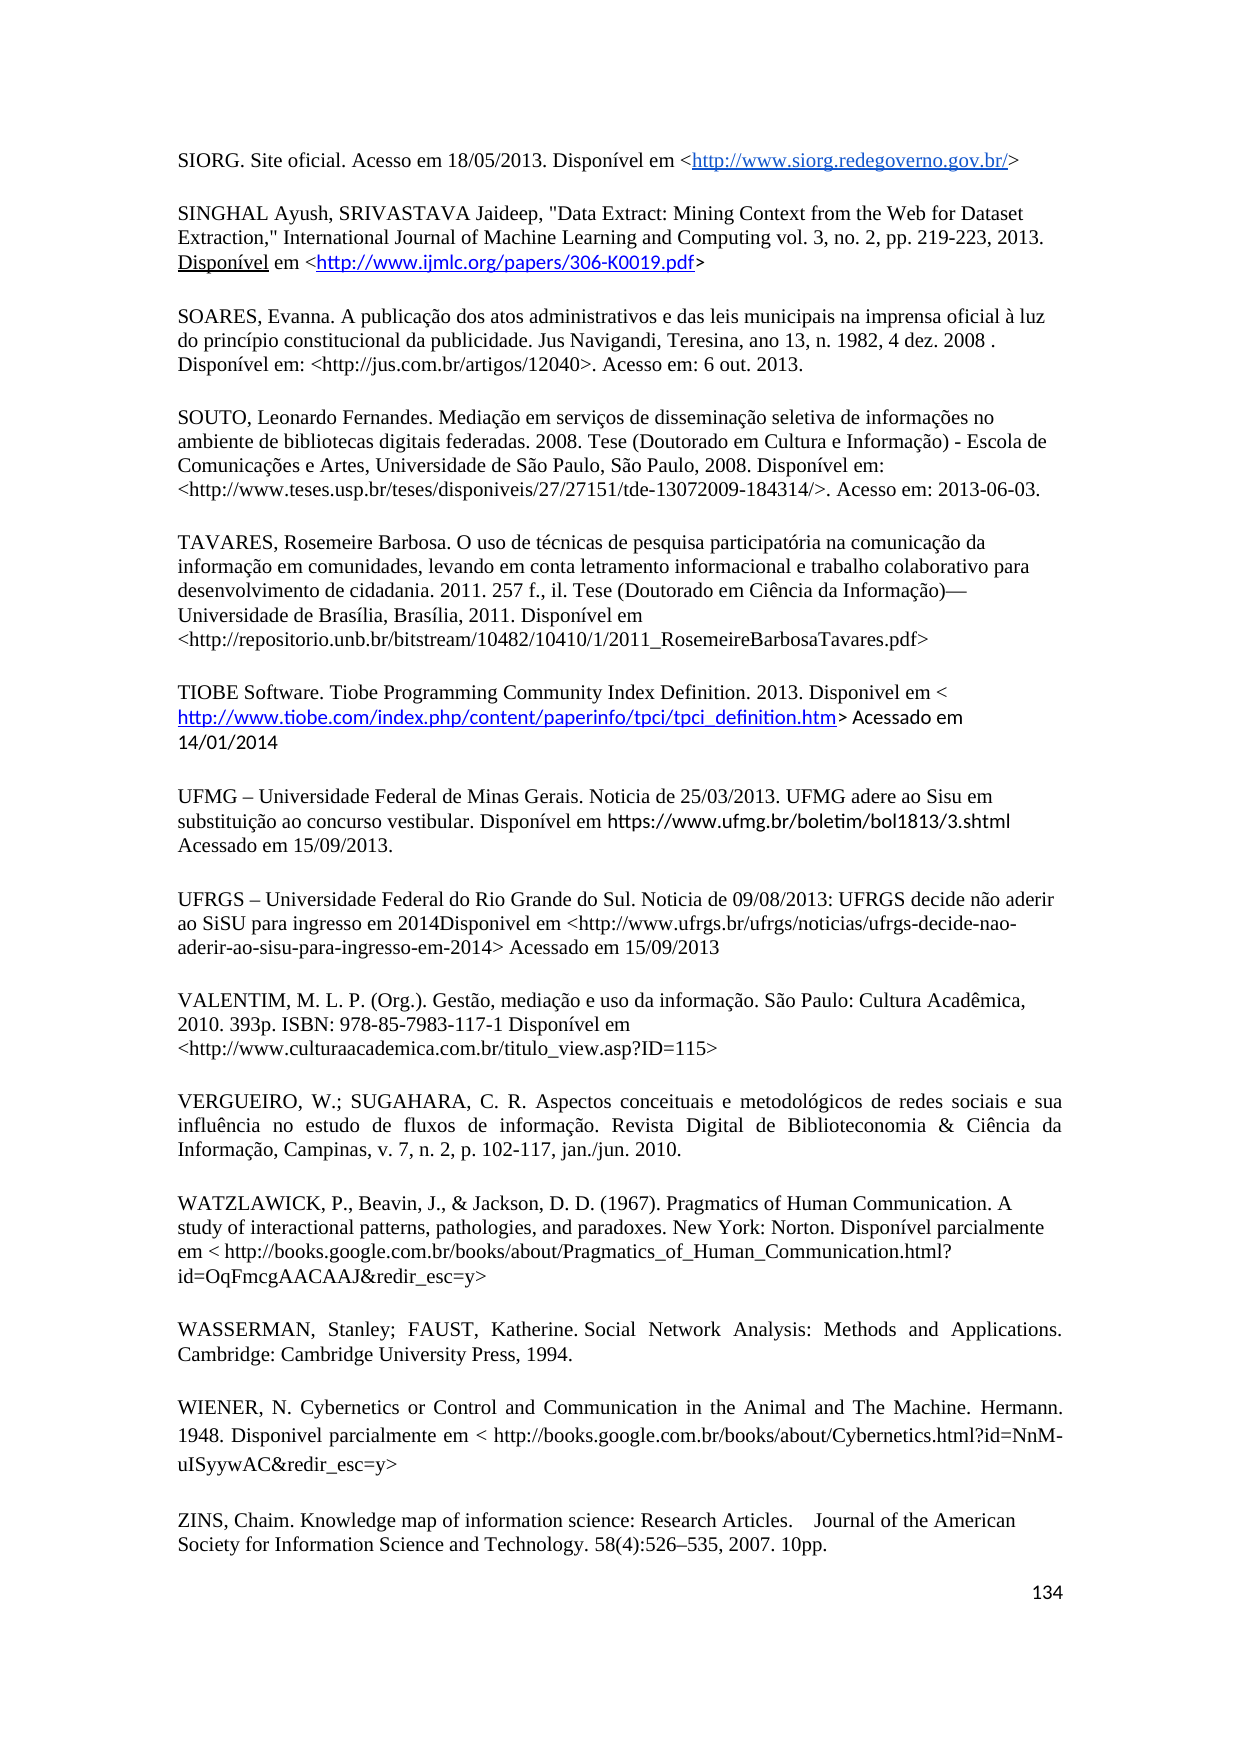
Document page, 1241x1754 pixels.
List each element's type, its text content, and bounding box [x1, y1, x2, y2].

text VERGUEIRO, W.; SUGAHARA, C. R. Aspectos conceituais e metodológicos de redes sociais e sua influência no estudo de fluxos de informação. Revista Digital de Biblioteconomia & Ciência da Informação, Campinas, v. 7, n. 2, p. 102-117, jan./jun. 2010. [177, 1089, 1063, 1161]
text ZINS, Chaim. Knowledge map of information science: Research Articles. Journal of the American Society for Information Science and Technology. 58(4):526–535, 2007. 10pp. [177, 1508, 1063, 1556]
text SINGHAL Ayush, SRIVASTAVA Jaideep, "Data Extract: Mining Context from the Web for Dataset Extraction," International Journal of Machine Learning and Computing vol. 3, no. 2, pp. 219-223, 2013. Disponível em <http://www.ijmlc.org/papers/306-K0019.pdf> [177, 201, 1063, 274]
text TAVARES, Rosemeire Barbosa. O uso de técnicas de pesquisa participatória na comunicação da informação em comunidades, levando em conta letramento informacional e trabalho colaborativo para desenvolvimento de cidadania. 2011. 257 f., il. Tese (Doutorado em Ciência da Informação)— Universidade de Brasília, Brasília, 2011. Disponível em <http://repositorio.unb.br/bitstream/10482/10410/1/2011_RosemeireBarbosaTavares.pdf> [177, 530, 1063, 651]
text VALENTIM, M. L. P. (Org.). Gestão, mediação e uso da informação. São Paulo: Cultura Acadêmica, 2010. 393p. ISBN: 978-85-7983-117-1 Disponível em <http://www.culturaacademica.com.br/titulo_view.asp?ID=115> [177, 988, 1063, 1060]
text WATZLAWICK, P., Beavin, J., & Jackson, D. D. (1967). Pragmatics of Human Communication. A study of interactional patterns, pathologies, and paradoxes. New York: Norton. Disponível parcialmente em < http://books.google.com.br/books/about/Pragmatics_of_Human_Communication.html?id=OqFmcgAACAAJ&redir_esc=y> [177, 1191, 1063, 1288]
text WASSERMAN, Stanley; FAUST, Katherine. Social Network Analysis: Methods and Applications. Cambridge: Cambridge University Press, 1994. [177, 1317, 1063, 1366]
text UFMG – Universidade Federal de Minas Gerais. Noticia de 25/03/2013. UFMG adere ao Sisu em substituição ao concurso vestibular. Disponível em https://www.ufmg.br/boletim/bol1813/3.shtml Acessado em 15/09/2013. [177, 784, 1063, 857]
text SOUTO, Leonardo Fernandes. Mediação em serviços de disseminação seletiva de informações no ambiente de bibliotecas digitais federadas. 2008. Tese (Doutorado em Cultura e Informação) - Escola de Comunicações e Artes, Universidade de São Paulo, São Paulo, 2008. Disponível em: <http://www.teses.usp.br/teses/disponiveis/27/27151/tde-13072009-184314/>. Acesso em: 2013-06-03. [177, 405, 1063, 501]
text WIENER, N. Cybernetics or Control and Communication in the Animal and The Machine. Hermann. 1948. Disponivel parcialmente em < http://books.google.com.br/books/about/Cybernetics.html?id=NnM-uISyywAC&redir_esc=y> [177, 1395, 1063, 1476]
text UFRGS – Universidade Federal do Rio Grande do Sul. Noticia de 09/08/2013: UFRGS decide não aderir ao SiSU para ingresso em 2014Disponivel em <http://www.ufrgs.br/ufrgs/noticias/ufrgs-decide-nao-aderir-ao-sisu-para-ingresso-em-2014> Acessado em 15/09/2013 [177, 887, 1063, 959]
text SOARES, Evanna. A publicação dos atos administrativos e das leis municipais na imprensa oficial à luz do princípio constitucional da publicidade. Jus Navigandi, Teresina, ano 13, n. 1982, 4 dez. 2008 . Disponível em: <http://jus.com.br/artigos/12040>. Acesso em: 6 out. 2013. [177, 303, 1063, 376]
text TIOBE Software. Tiobe Programming Community Index Definition. 2013. Disponivel em < http://www.tiobe.com/index.php/content/paperinfo/tpci/tpci_definition.htm> Acessado em 14/01/2014 [177, 680, 1063, 755]
text SIORG. Site oficial. Acesso em 18/05/2013. Disponível em <http://www.siorg.redegoverno.gov.br/> [177, 148, 1063, 172]
